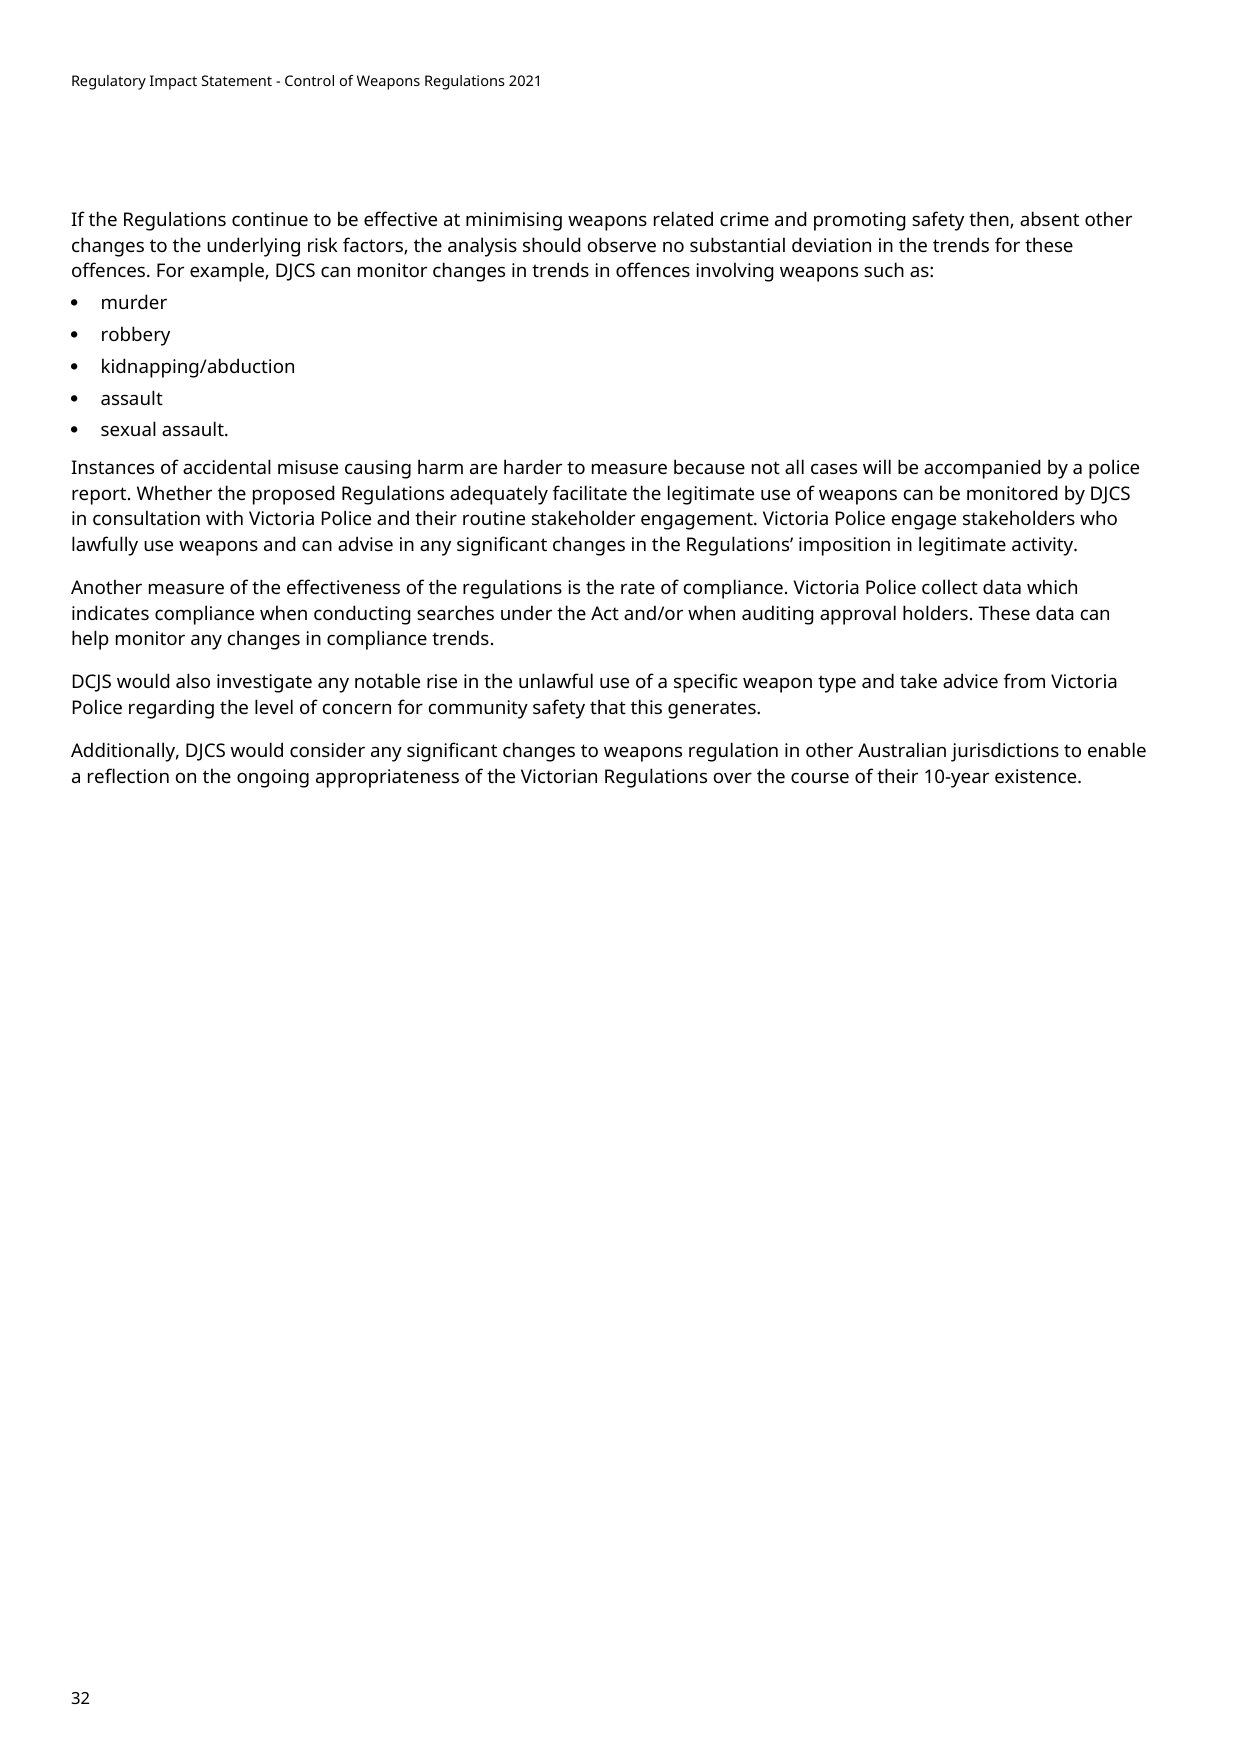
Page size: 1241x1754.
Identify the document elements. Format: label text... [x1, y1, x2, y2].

text Instances of accidental misuse causing harm are harder to measure because not all cases will be accompanied by a police report. Whether the proposed Regulations adequately facilitate the legitimate use of weapons can be monitored by DJCS in consultation with Victoria Police and their routine stakeholder engagement. Victoria Police engage stakeholders who lawfully use weapons and can advise in any significant changes in the Regulations’ imposition in legitimate activity. [71, 455, 1152, 557]
list murder [71, 289, 1152, 315]
text Additionally, DJCS would consider any significant changes to weapons regulation in other Australian jurisdictions to enable a reflection on the ongoing appropriateness of the Victorian Regulations over the course of their 10-year existence. [71, 737, 1152, 788]
text DCJS would also investigate any notable rise in the unlawful use of a specific weapon type and take advice from Victoria Police regarding the level of concern for community safety that this generates. [71, 669, 1152, 720]
text If the Regulations continue to be effective at minimising weapons related crime and promoting safety then, absent other changes to the underlying risk factors, the analysis should observe no substantial deviation in the trends for these offences. For example, DJCS can monitor changes in trends in offences involving weapons such as: [71, 207, 1152, 283]
list kidnapping/abduction [71, 353, 1152, 379]
list assault [71, 385, 1152, 410]
text Another measure of the effectiveness of the regulations is the rate of compliance. Victoria Police collect data which indicates compliance when conducting searches under the Act and/or when auditing approval holders. These data can help monitor any changes in compliance trends. [71, 574, 1152, 651]
list sexual assault. [71, 417, 1152, 442]
list robbery [71, 321, 1152, 347]
